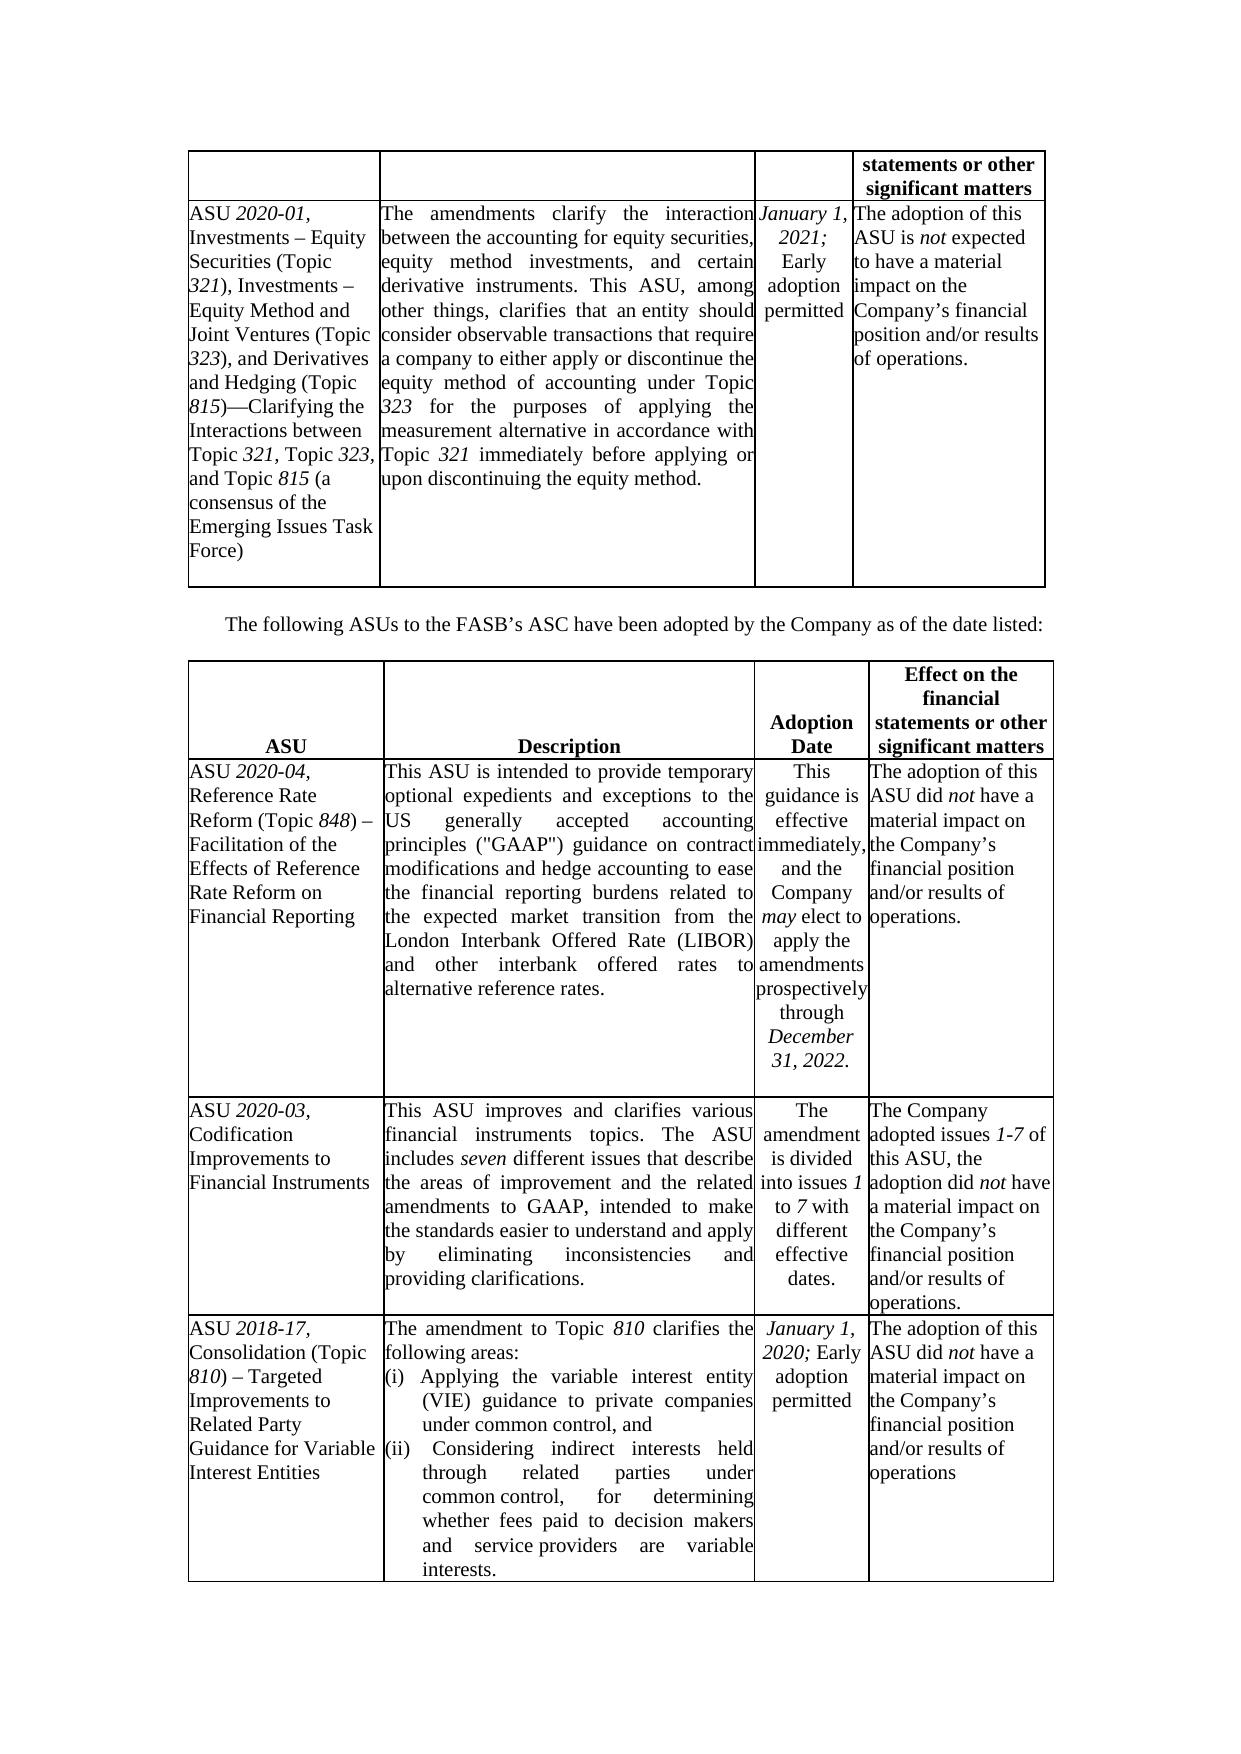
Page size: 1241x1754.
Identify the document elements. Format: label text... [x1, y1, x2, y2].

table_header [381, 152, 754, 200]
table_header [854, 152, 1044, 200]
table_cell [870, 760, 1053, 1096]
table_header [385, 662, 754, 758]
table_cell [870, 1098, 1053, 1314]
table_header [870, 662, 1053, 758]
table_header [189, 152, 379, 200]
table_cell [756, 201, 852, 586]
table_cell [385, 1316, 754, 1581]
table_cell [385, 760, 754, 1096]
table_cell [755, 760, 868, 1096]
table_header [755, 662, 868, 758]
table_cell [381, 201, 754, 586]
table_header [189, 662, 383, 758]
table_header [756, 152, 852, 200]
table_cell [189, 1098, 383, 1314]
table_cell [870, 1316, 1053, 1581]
text The following ASUs to the FASB’s ASC have been adopted by the Company as of the date listed: [225, 612, 1053, 636]
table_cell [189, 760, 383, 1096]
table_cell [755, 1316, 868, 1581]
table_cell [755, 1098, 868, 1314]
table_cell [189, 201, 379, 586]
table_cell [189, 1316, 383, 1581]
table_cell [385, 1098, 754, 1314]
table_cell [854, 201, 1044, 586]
